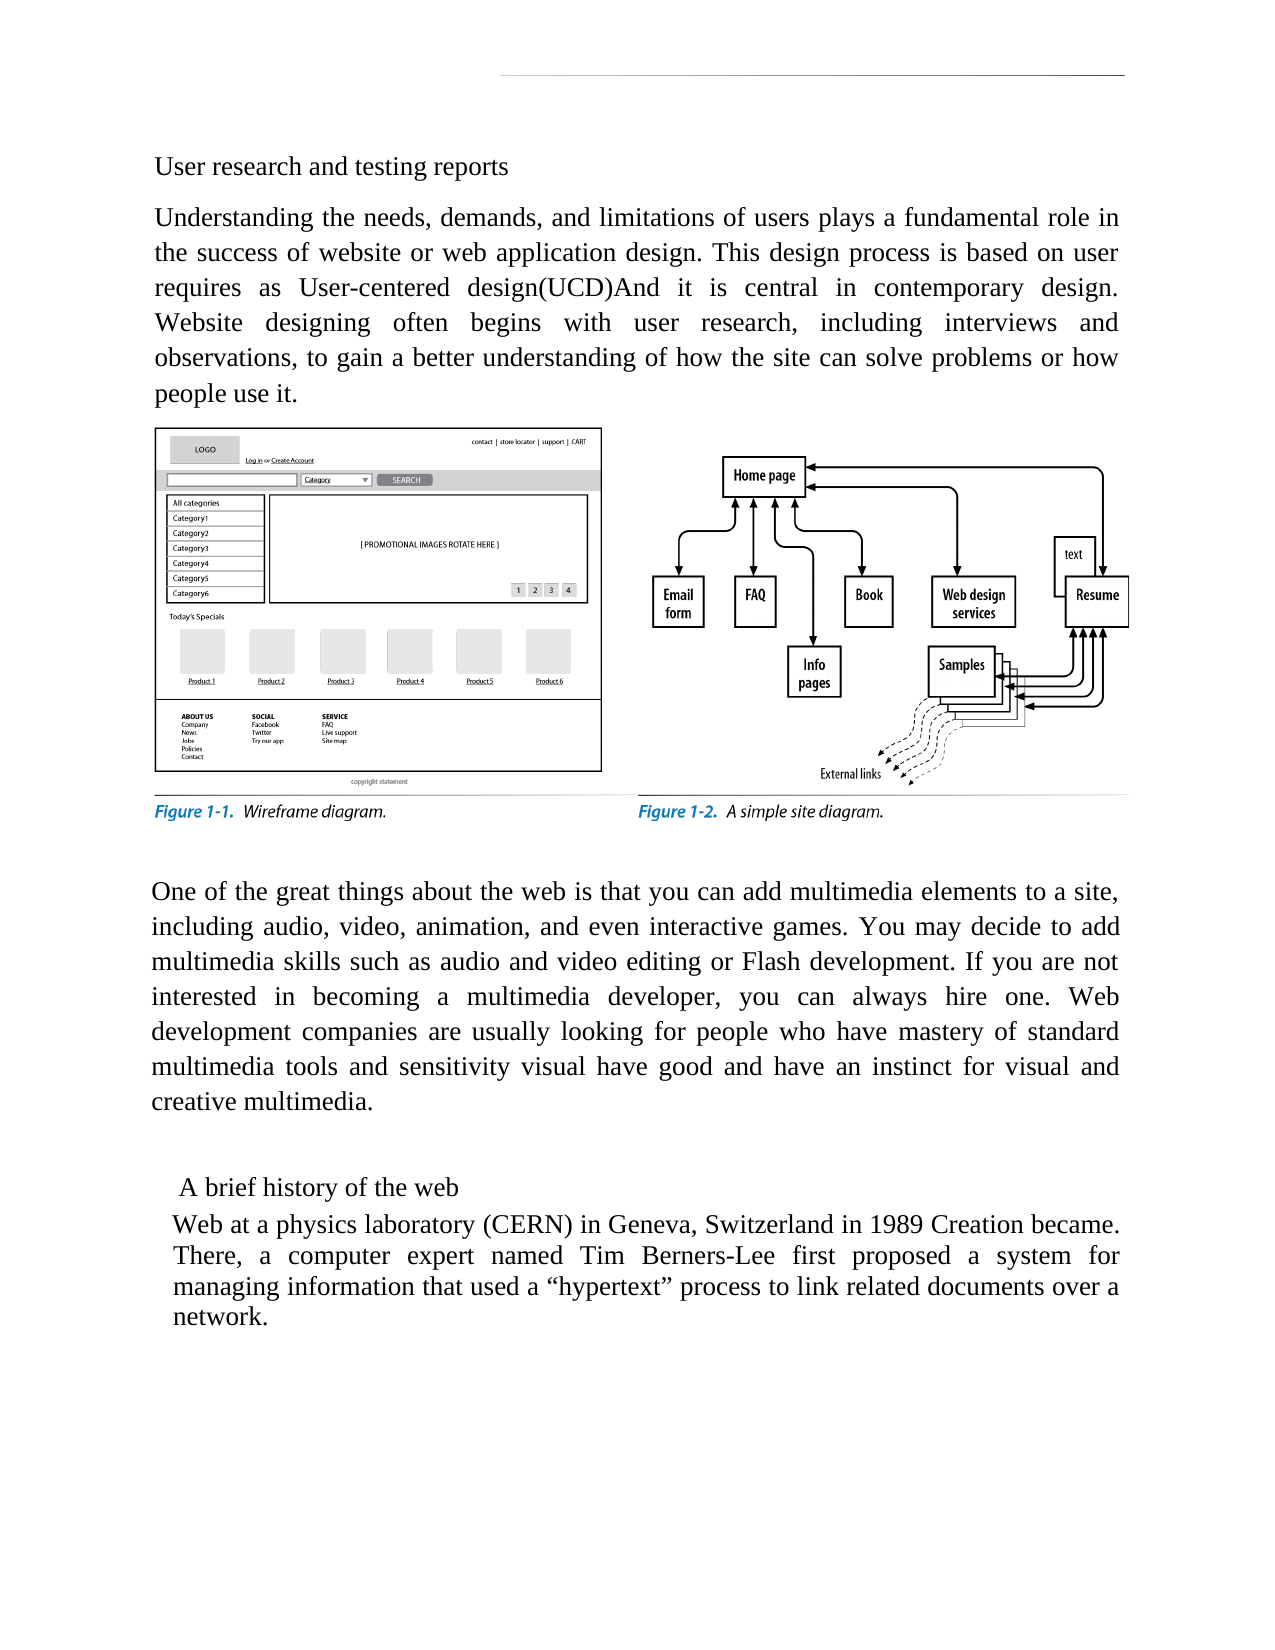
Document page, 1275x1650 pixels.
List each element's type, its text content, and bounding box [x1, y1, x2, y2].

text Understanding the needs, demands, and limitations of users plays a fundamental role in the success of website or web application design. This design process is based on user requires as User-centered design(UCD)And it is central in contemporary design. Website designing often begins with user research, including interviews and observations, to gain a better understanding of how the site can solve problems or how people use it. [154, 201, 1120, 408]
text Web at a physics laboratory (CERN) in Geneva, Switzerland in 1989 Creation became. There, a computer expert named Tim Berners-Lee first proposed a system for managing information that used a “hypertext” process to link related documents over a network. [172, 1209, 1121, 1331]
picture [154, 427, 1130, 821]
text One of the great things about the web is that you can add multimedia elements to a site, including audio, video, animation, and even interactive games. You may decide to add multimedia skills such as audio and video editing or Flash development. If you are not interested in becoming a multimedia developer, you can always hire one. Web development companies are usually looking for people who have mastery of standard multimedia tools and sensitivity visual have good and have an instinct for visual and creative multimedia. [151, 875, 1120, 1117]
text User research and testing reports [154, 150, 1120, 181]
text A brief history of the web [172, 1172, 1121, 1203]
